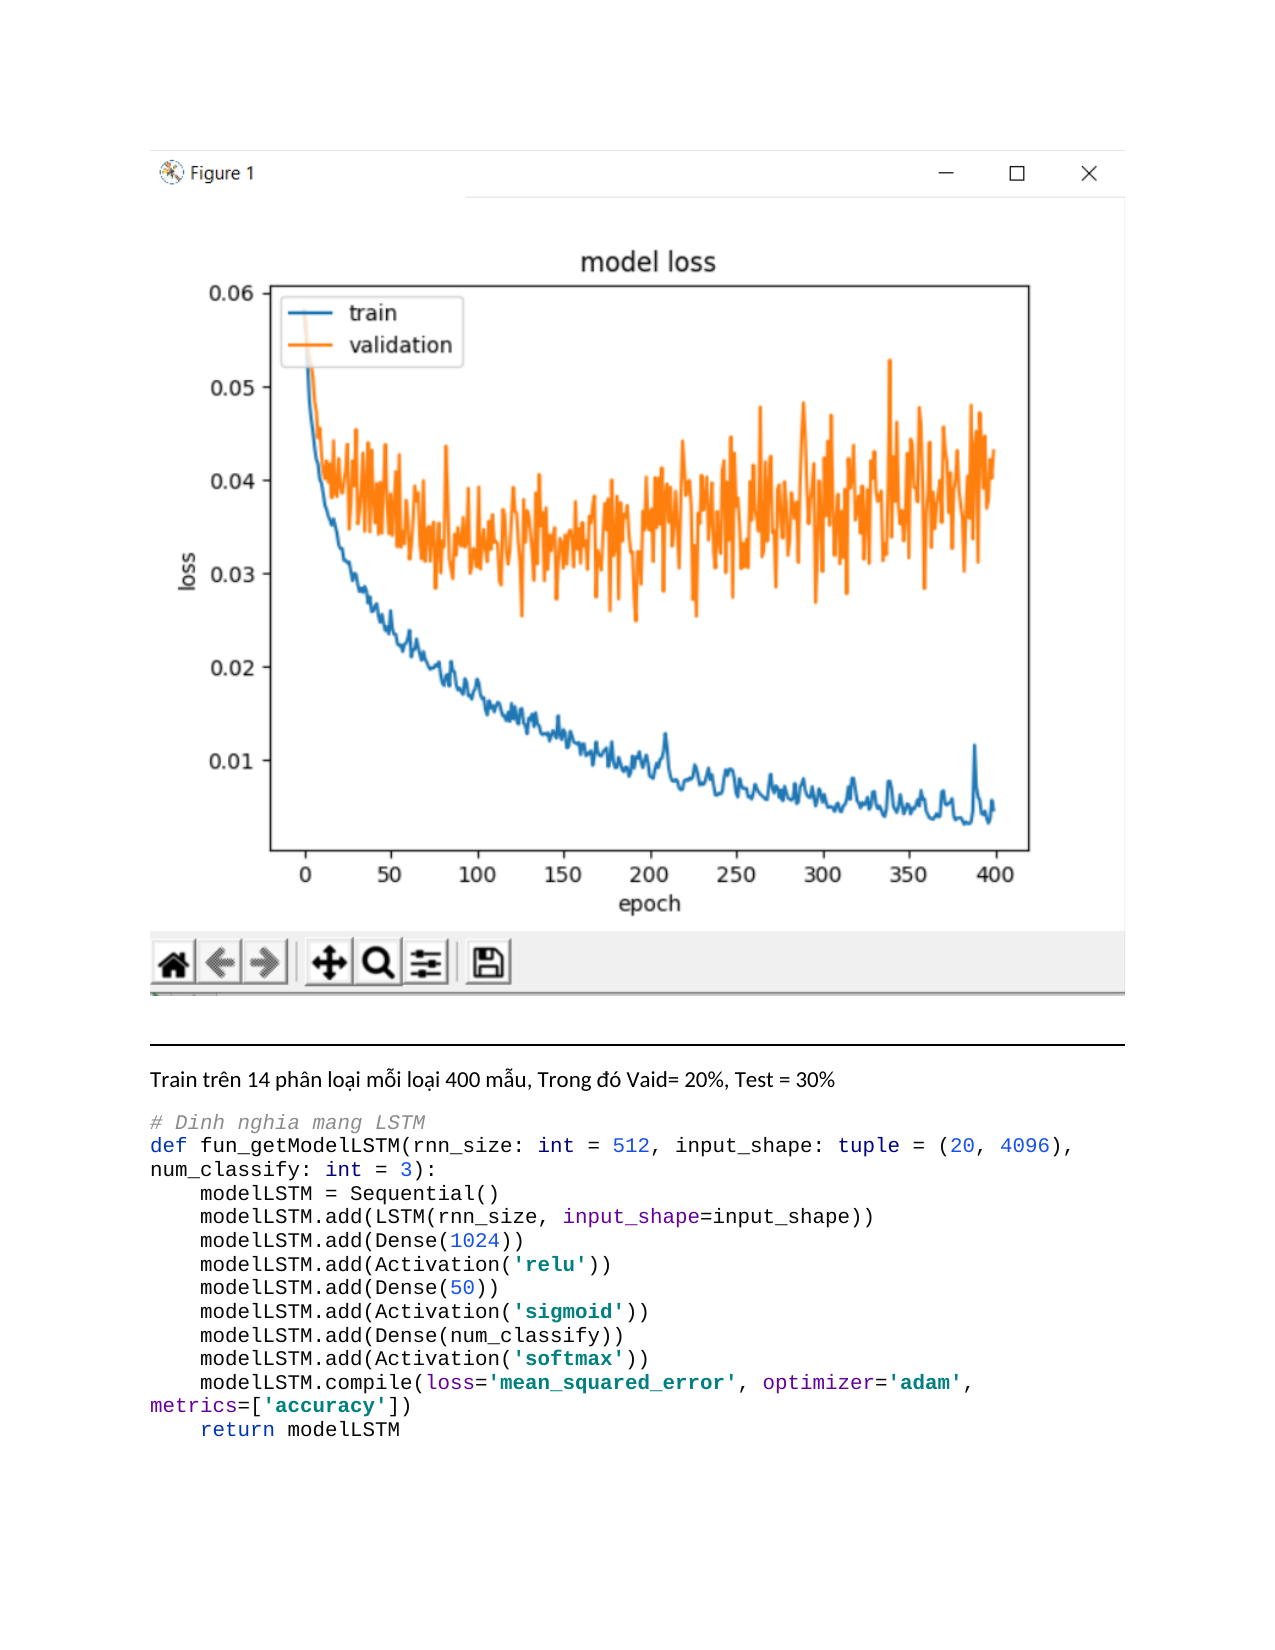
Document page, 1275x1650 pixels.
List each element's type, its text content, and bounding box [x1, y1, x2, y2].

picture [150, 150, 1125, 996]
text Train trên 14 phân loại mỗi loại 400 mẫu, Trong đó Vaid= 20%, Test = 30% [150, 1065, 1125, 1093]
text # Dinh nghia mang LSTM def fun_getModelLSTM(rnn_size: int = 512, input_shape: tuple = (20, 4096), num_classify: int = 3): modelLSTM = Sequential() modelLSTM.add(LSTM(rnn_size, input_shape=input_shape)) modelLSTM.add(Dense(1024)) modelLSTM.add(Activation('relu')) modelLSTM.add(Dense(50)) modelLSTM.add(Activation('sigmoid')) modelLSTM.add(Dense(num_classify)) modelLSTM.add(Activation('softmax')) modelLSTM.compile(loss='mean_squared_error', optimizer='adam', metrics=['accuracy']) return modelLSTM [150, 1112, 1125, 1443]
